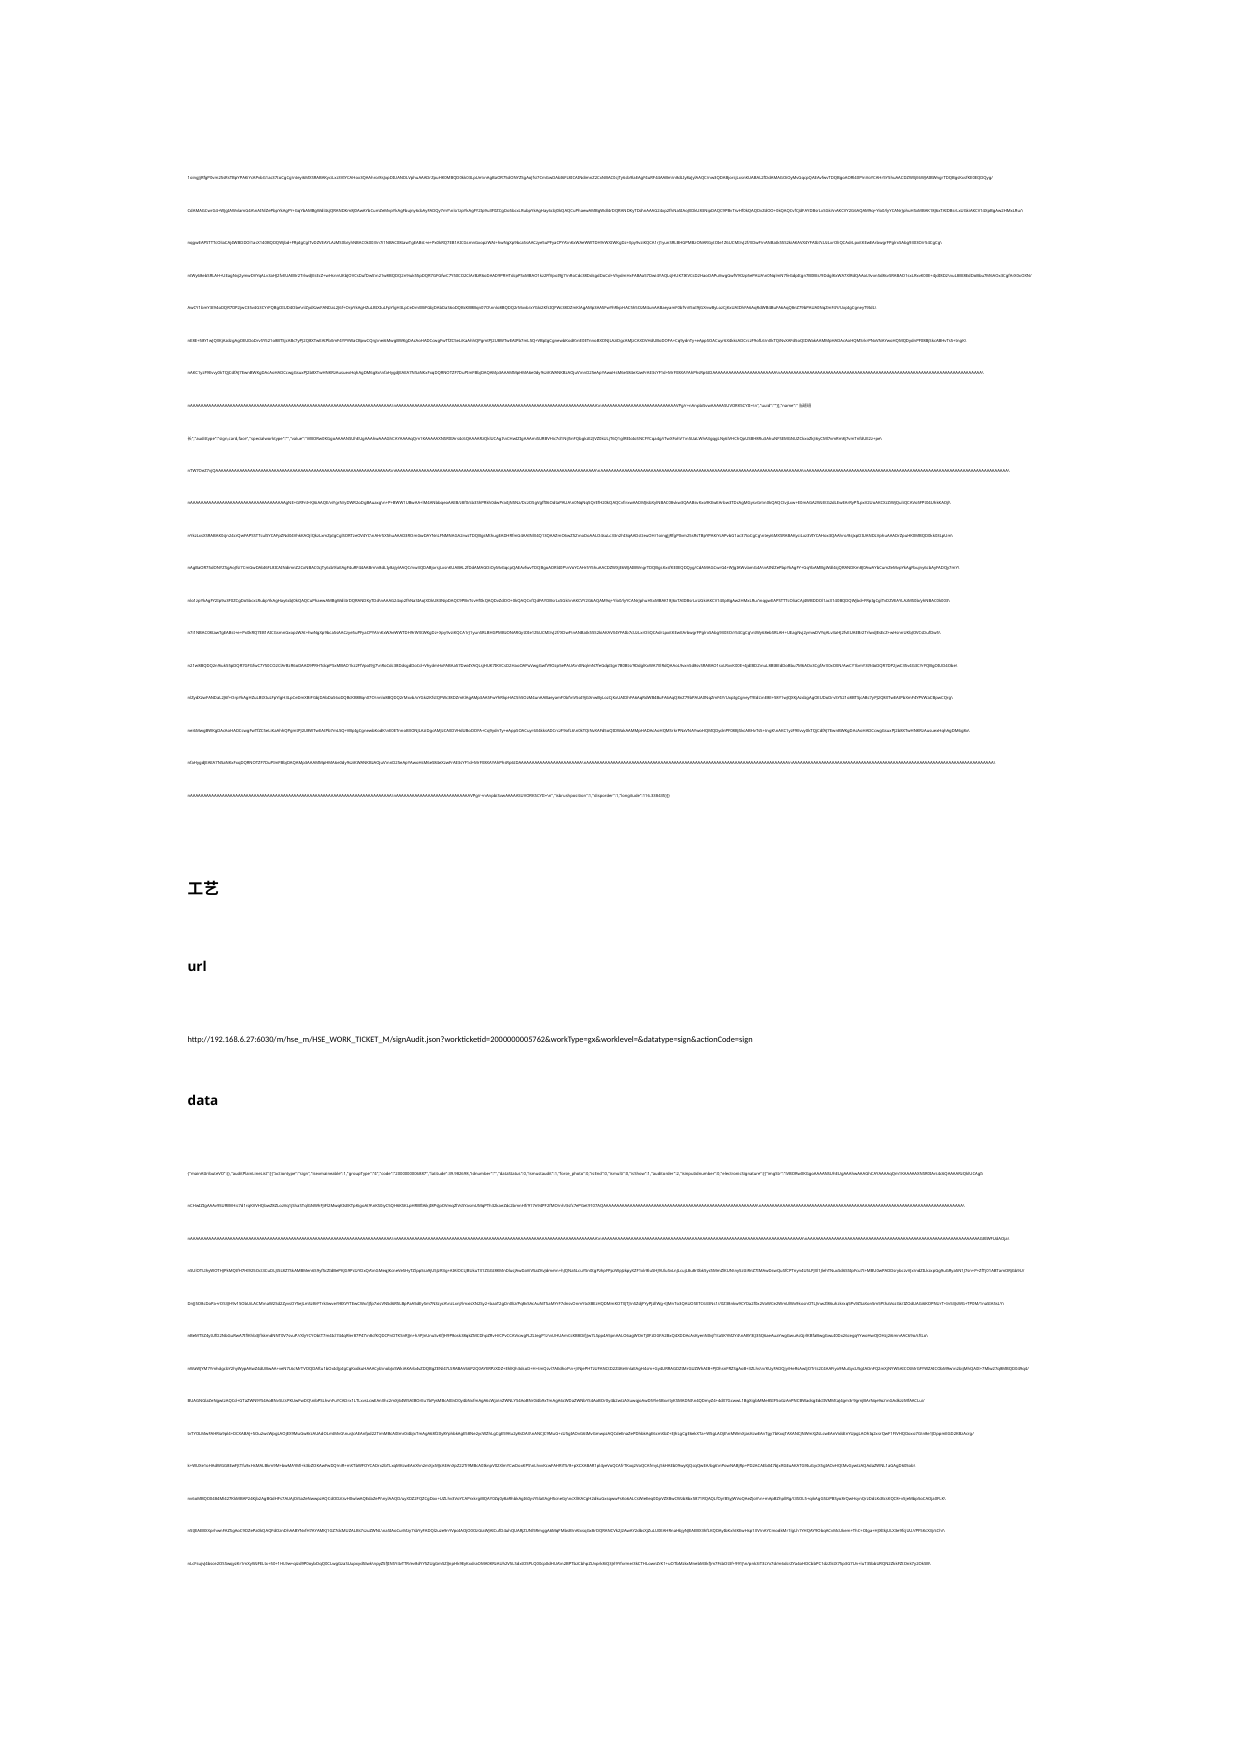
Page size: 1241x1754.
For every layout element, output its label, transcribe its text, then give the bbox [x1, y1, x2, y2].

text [187, 1157, 1053, 1580]
subtitle data [187, 1084, 1053, 1117]
subtitle url [187, 950, 1053, 982]
subtitle 工艺 [187, 872, 1053, 904]
text http://192.168.6.27:6030/m/hse_m/HSE_WORK_TICKET_M/signAudit.json?workticketid=2000000005762&workType=gx&worklevel=&datatype=sign&actionCode=sign [187, 1023, 1053, 1055]
